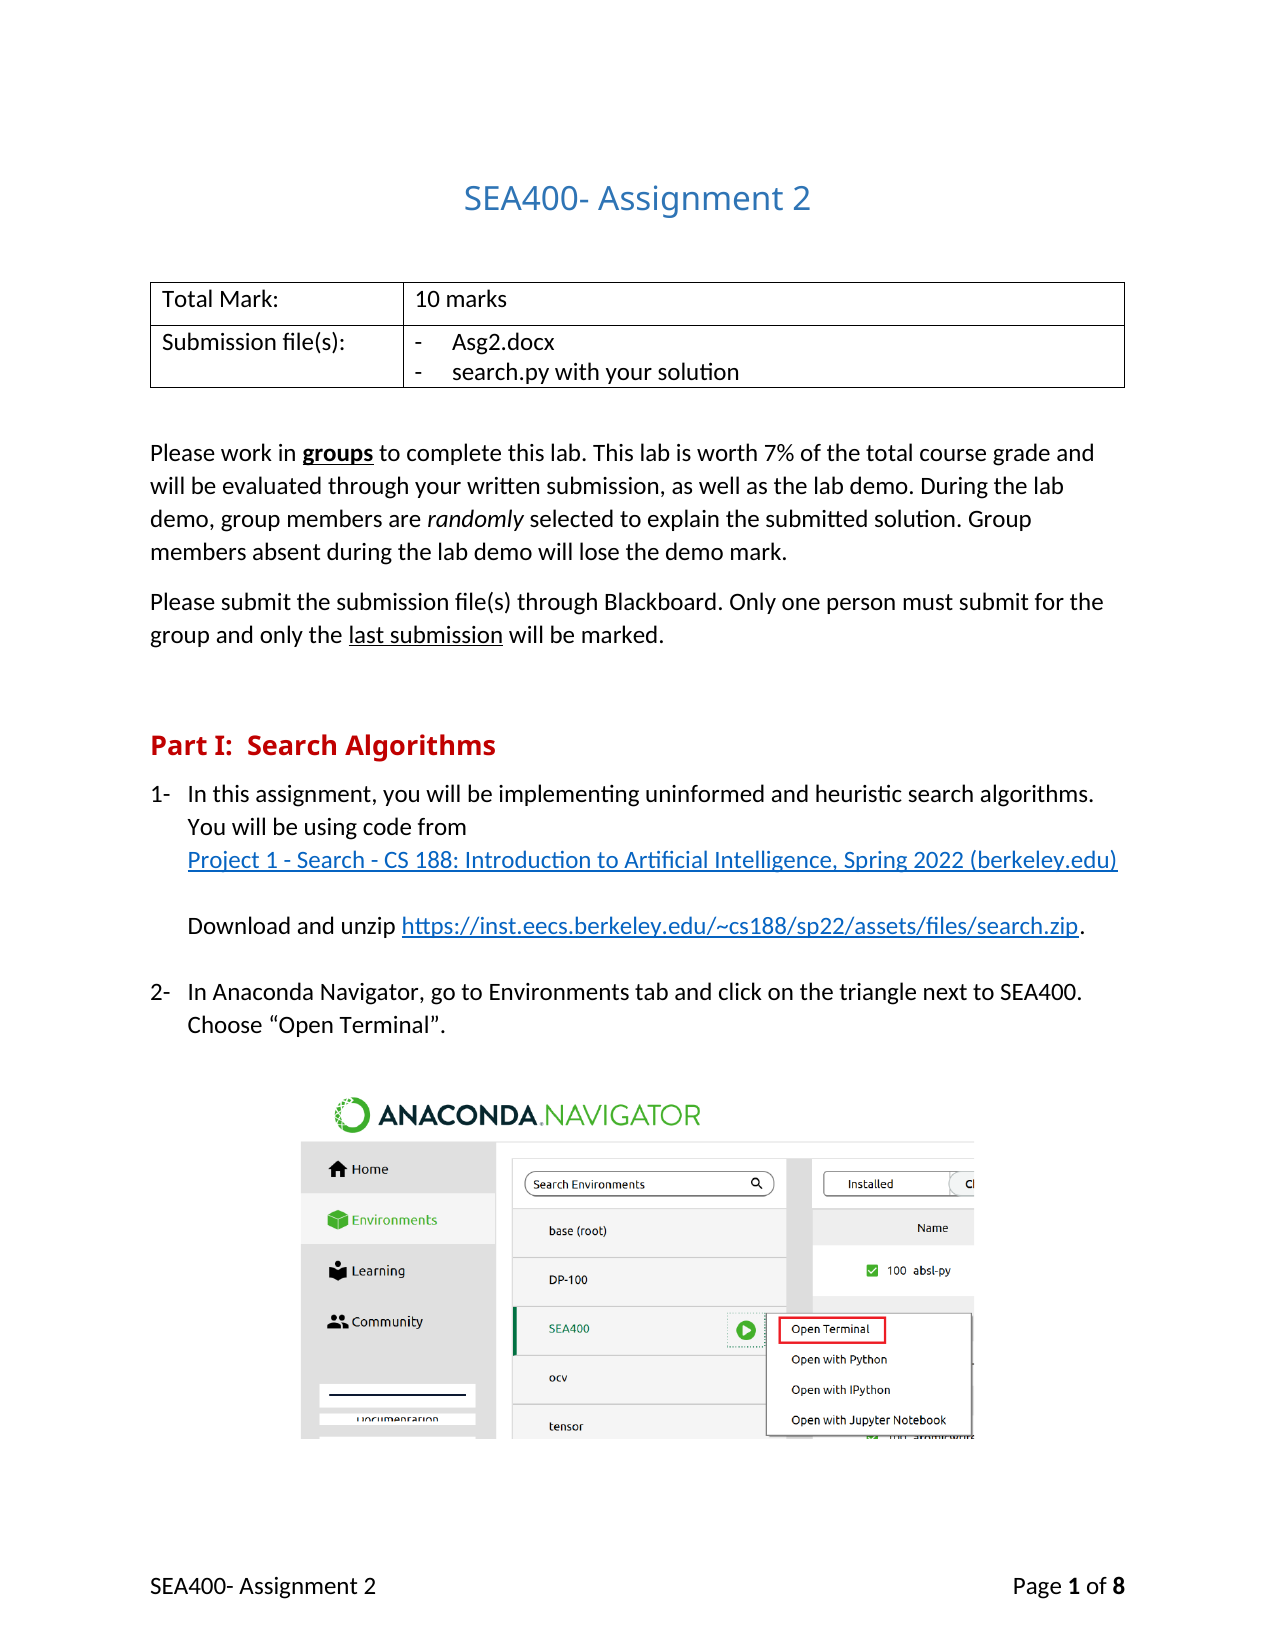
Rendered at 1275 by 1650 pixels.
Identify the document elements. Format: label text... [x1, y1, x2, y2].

text Please work in groups to complete this lab. This lab is worth 7% of the total course grade and will be evaluated through your written submission, as well as the lab demo. During the lab demo, group members are randomly selected to explain the submitted solution. Group members absent during the lab demo will lose the demo mark. [150, 438, 1125, 567]
subtitle Part I: Search Algorithms [150, 726, 1125, 763]
table_header Total Mark: [151, 283, 403, 325]
picture [300, 1091, 975, 1439]
table_cell Asg2.docx search.py with your solution [404, 326, 1124, 387]
list In Anaconda Navigator, go to Environments tab and click on the triangle next to SEA400. Choose “Open Terminal”. [150, 976, 1125, 1039]
table_cell Submission file(s): [151, 326, 403, 387]
list In this assignment, you will be implementing uninformed and heuristic search algorithms. You will be using code from [150, 779, 1125, 842]
text Please submit the submission file(s) through Blackboard. Only one person must submit for the group and only the last submission will be marked. [150, 586, 1125, 649]
list Project 1 - Search - CS 188: Introduction to Artificial Intelligence, Spring 2022 (berkeley.edu) [187, 844, 1125, 875]
subtitle SEA400- Assignment 2 [150, 175, 1125, 220]
list Download and unzip https://inst.eecs.berkeley.edu/~cs188/sp22/assets/files/search.zip. [187, 910, 1125, 941]
table_header 10 marks [404, 283, 1124, 325]
